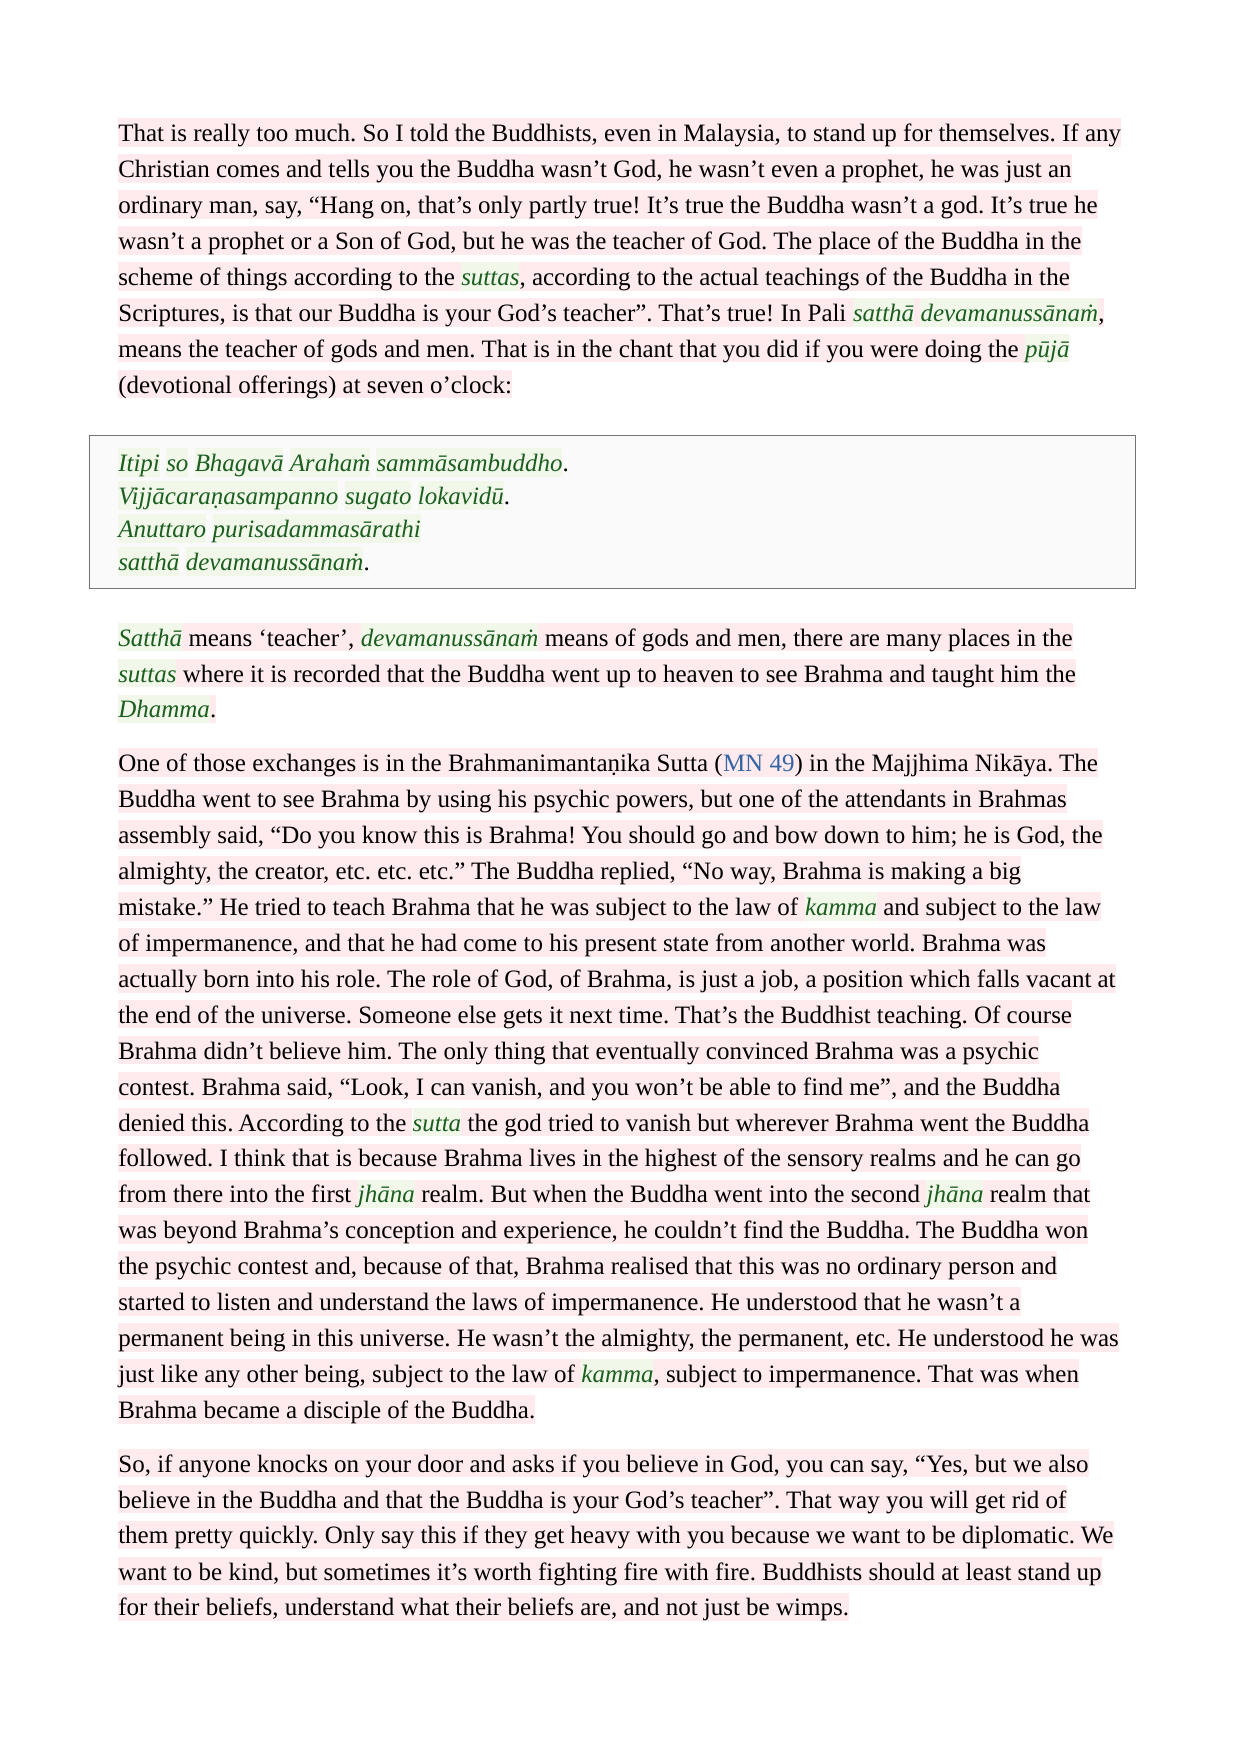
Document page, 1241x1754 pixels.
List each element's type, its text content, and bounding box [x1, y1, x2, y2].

text So, if anyone knocks on your door and asks if you believe in God, you can say, “Yes, but we also believe in the Buddha and that the Buddha is your God’s teacher”. That way you will get rid of them pretty quickly. Only say this if they get heavy with you because we want to be diplomatic. We want to be kind, but sometimes it’s worth fighting fire with fire. Buddhists should at least stand up for their beliefs, understand what their beliefs are, and not just be wimps. [118, 1449, 1122, 1621]
text Satthā means ‘teacher’, devamanussānaṁ means of gods and men, there are many places in the suttas where it is recorded that the Buddha went up to heaven to see Brahma and taught him the Dhamma. [118, 623, 1122, 723]
text That is really too much. So I told the Buddhists, even in Malaysia, to stand up for themselves. If any Christian comes and tells you the Buddha wasn’t God, he wasn’t even a prophet, he was just an ordinary man, say, “Hang on, that’s only partly true! It’s true the Buddha wasn’t a god. It’s true he wasn’t a prophet or a Son of God, but he was the teacher of God. The place of the Buddha in the scheme of things according to the suttas, according to the actual teachings of the Buddha in the Scriptures, is that our Buddha is your God’s teacher”. That’s true! In Pali satthā devamanussānaṁ, means the teacher of gods and men. That is in the chant that you did if you were doing the pūjā (devotional offerings) at seven o’clock: [118, 118, 1122, 398]
text Itipi so Bhagavā Arahaṁ sammāsambuddho. Vijjācaraṇasampanno sugato lokavidū. Anuttaro purisadammasārathi satthā devamanussānaṁ. [90, 436, 1135, 588]
text One of those exchanges is in the Brahmanimantaṇika Sutta (MN 49) in the Majjhima Nikāya. The Buddha went to see Brahma by using his psychic powers, but one of the attendants in Brahmas assembly said, “Do you know this is Brahma! You should go and bow down to him; he is God, the almighty, the creator, etc. etc. etc.” The Buddha replied, “No way, Brahma is making a big mistake.” He tried to teach Brahma that he was subject to the law of kamma and subject to the law of impermanence, and that he had come to his present state from another world. Brahma was actually born into his role. The role of God, of Brahma, is just a job, a position which falls vacant at the end of the universe. Someone else gets it next time. That’s the Buddhist teaching. Of course Brahma didn’t believe him. The only thing that eventually convinced Brahma was a psychic contest. Brahma said, “Look, I can vanish, and you won’t be able to find me”, and the Buddha denied this. According to the sutta the god tried to vanish but wherever Brahma went the Buddha followed. I think that is because Brahma lives in the highest of the sensory realms and he can go from there into the first jhāna realm. But when the Buddha went into the second jhāna realm that was beyond Brahma’s conception and experience, he couldn’t find the Buddha. The Buddha won the psychic contest and, because of that, Brahma realised that this was no ordinary person and started to listen and understand the laws of impermanence. He understood that he wasn’t a permanent being in this universe. He wasn’t the almighty, the permanent, etc. He understood he was just like any other being, subject to the law of kamma, subject to impermanence. That was when Brahma became a disciple of the Buddha. [118, 748, 1122, 1424]
